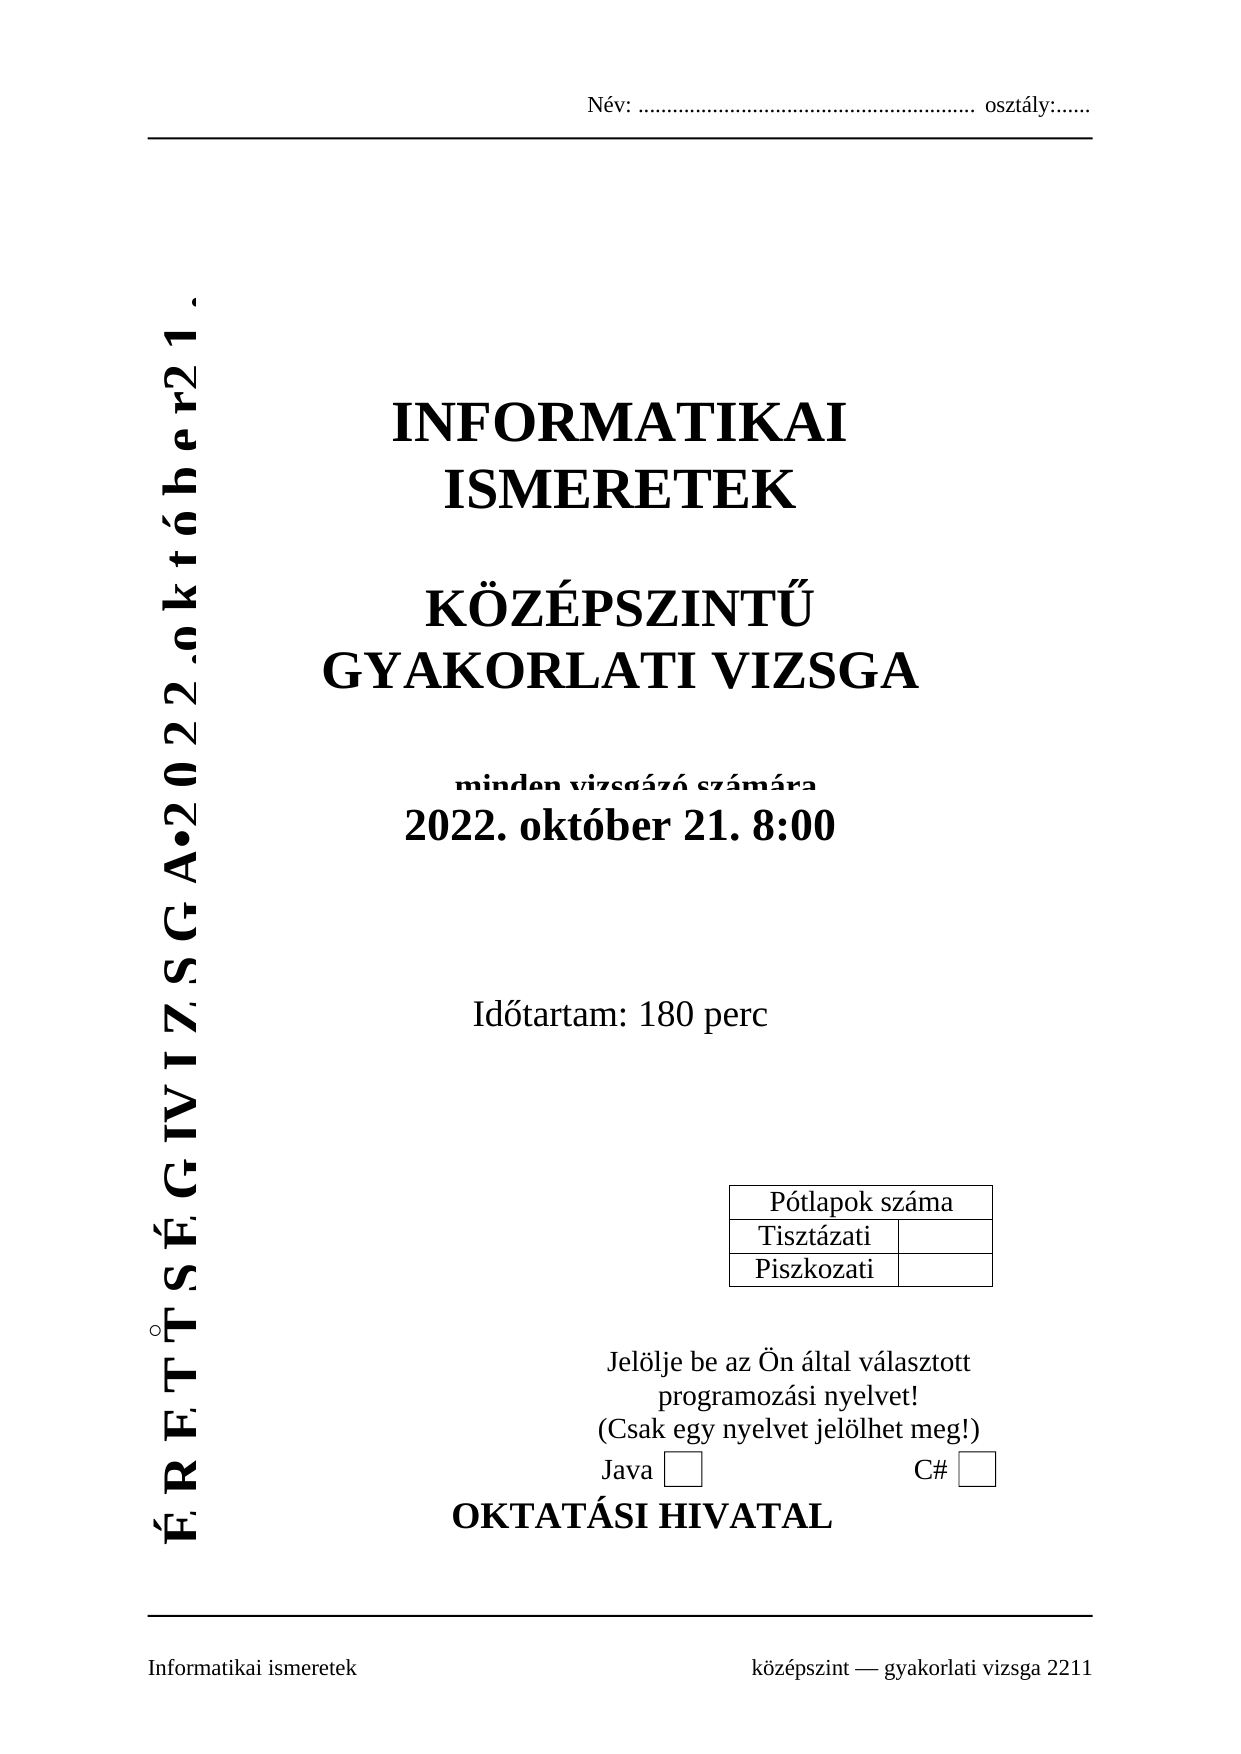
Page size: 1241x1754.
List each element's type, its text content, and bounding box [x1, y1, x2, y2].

title INFORMATIKAI ISMERETEK [321, 387, 919, 522]
table_cell [899, 1254, 992, 1286]
text KÖZÉPSZINTŰ GYAKORLATI VIZSGA [321, 576, 919, 700]
text Jelölje be az Ön által választott programozási nyelvet! [607, 1344, 972, 1411]
table_cell [899, 1220, 992, 1252]
text (Csak egy nyelvet jelölhet meg!) Java C# [598, 1411, 980, 1485]
text Időtartam: 180 perc [321, 992, 919, 1035]
text OKTATÁSI HIVATAL [321, 1494, 963, 1537]
text 2022. október 21. 8:00 [321, 797, 919, 850]
table_cell Piszkozati [730, 1254, 898, 1286]
text ○ [148, 1316, 1105, 1344]
table_header Pótlapok száma [730, 1186, 992, 1219]
table_cell Tisztázati [730, 1220, 898, 1252]
text Név: ........................................................... osztály:...... [587, 91, 1105, 118]
